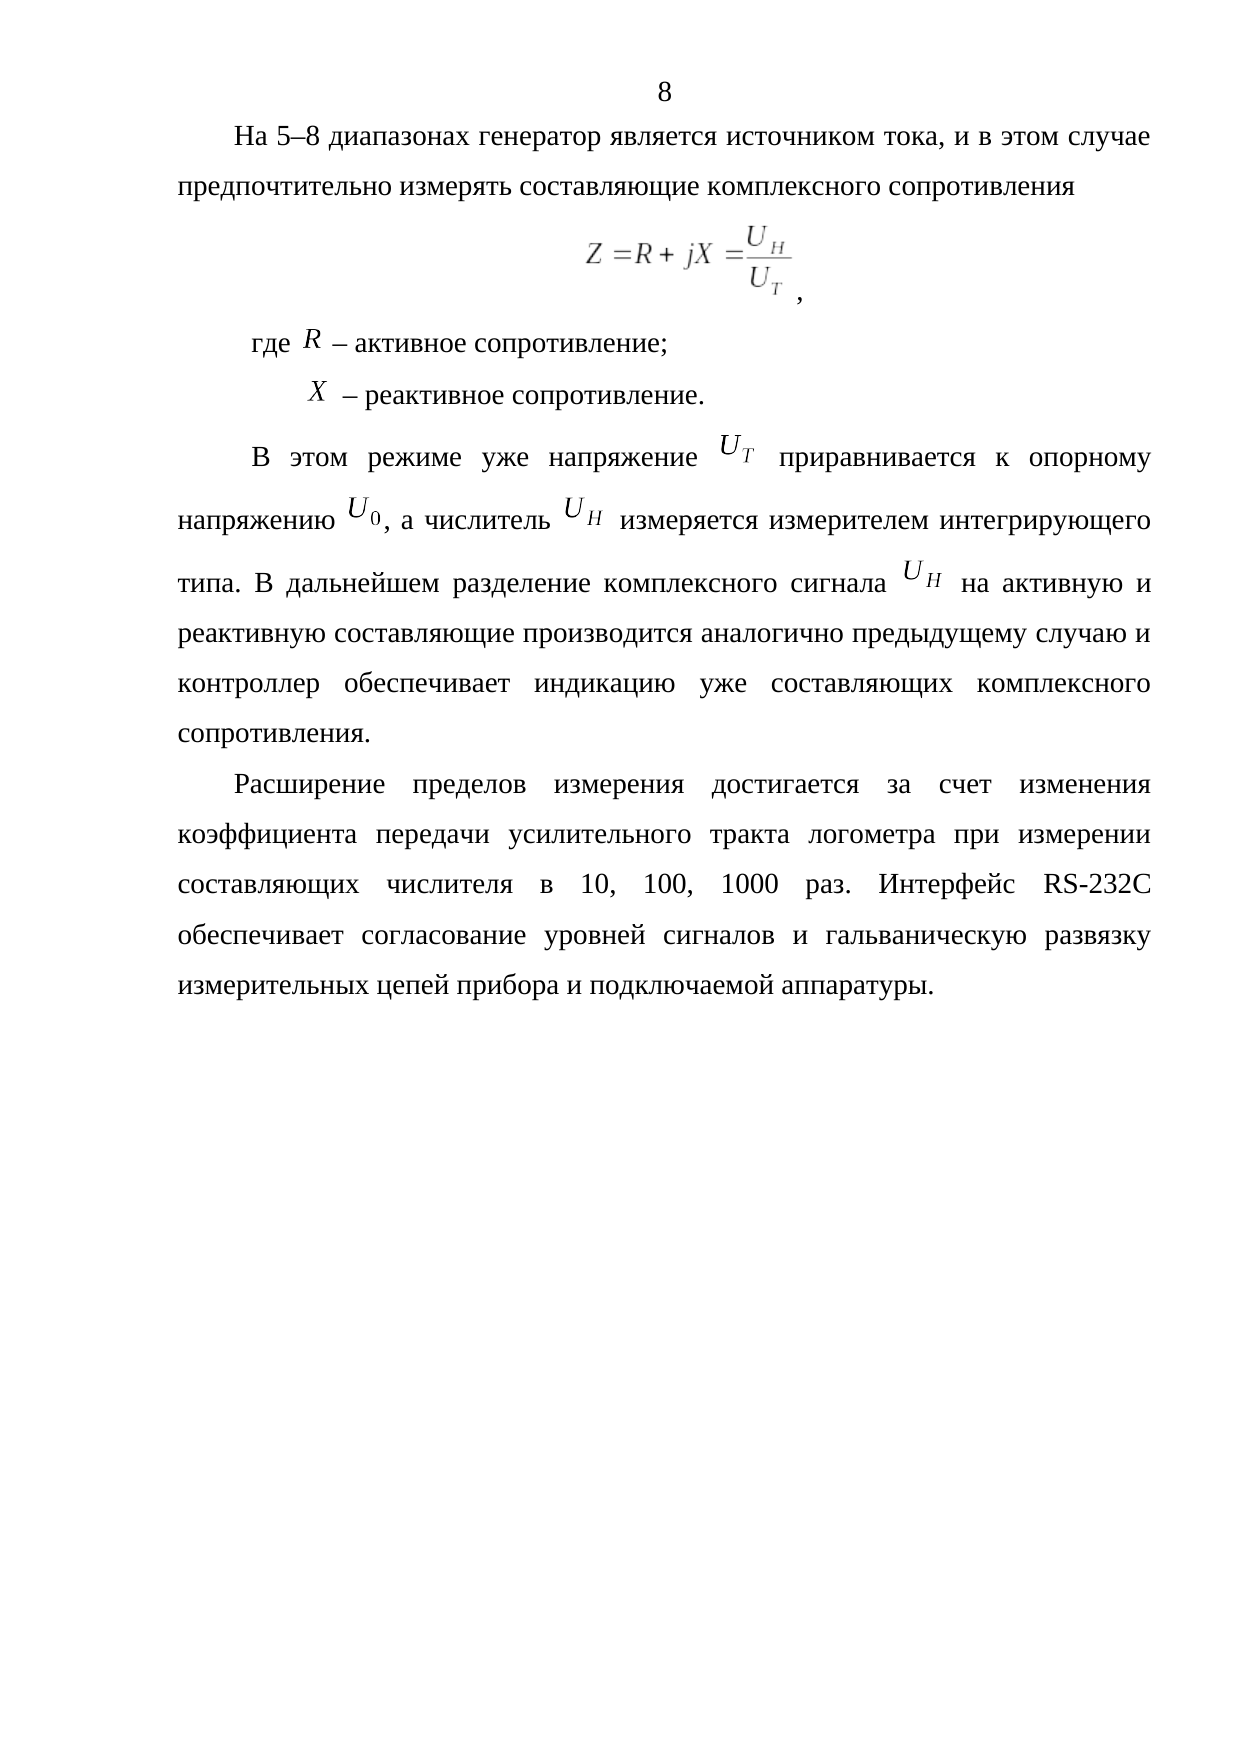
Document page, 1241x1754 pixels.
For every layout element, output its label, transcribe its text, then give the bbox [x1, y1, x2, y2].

text В этом режиме уже напряжение приравнивается к опорному напряжению , а числитель измеряется измерителем интегрирующего типа. В дальнейшем разделение комплексного сигнала на активную и реактивную составляющие производится аналогично предыдущему случаю и контроллер обеспечивает индикацию уже составляющих комплексного сопротивления. [177, 427, 1152, 749]
text На 5–8 диапазонах генератор является источником тока, и в этом случае предпочтительно измерять составляющие комплексного сопротивления [177, 118, 1152, 202]
text , [177, 219, 1152, 306]
text где – активное сопротивление; [177, 323, 1152, 358]
text Расширение пределов измерения достигается за счет изменения коэффициента передачи усилительного тракта логометра при измерении составляющих числителя в 10, 100, 1000 раз. Интерфейс RS-232С обеспечивает согласование уровней сигналов и гальваническую развязку измерительных цепей прибора и подключаемой аппаратуры. [177, 766, 1152, 1001]
text – реактивное сопротивление. [177, 375, 1152, 410]
